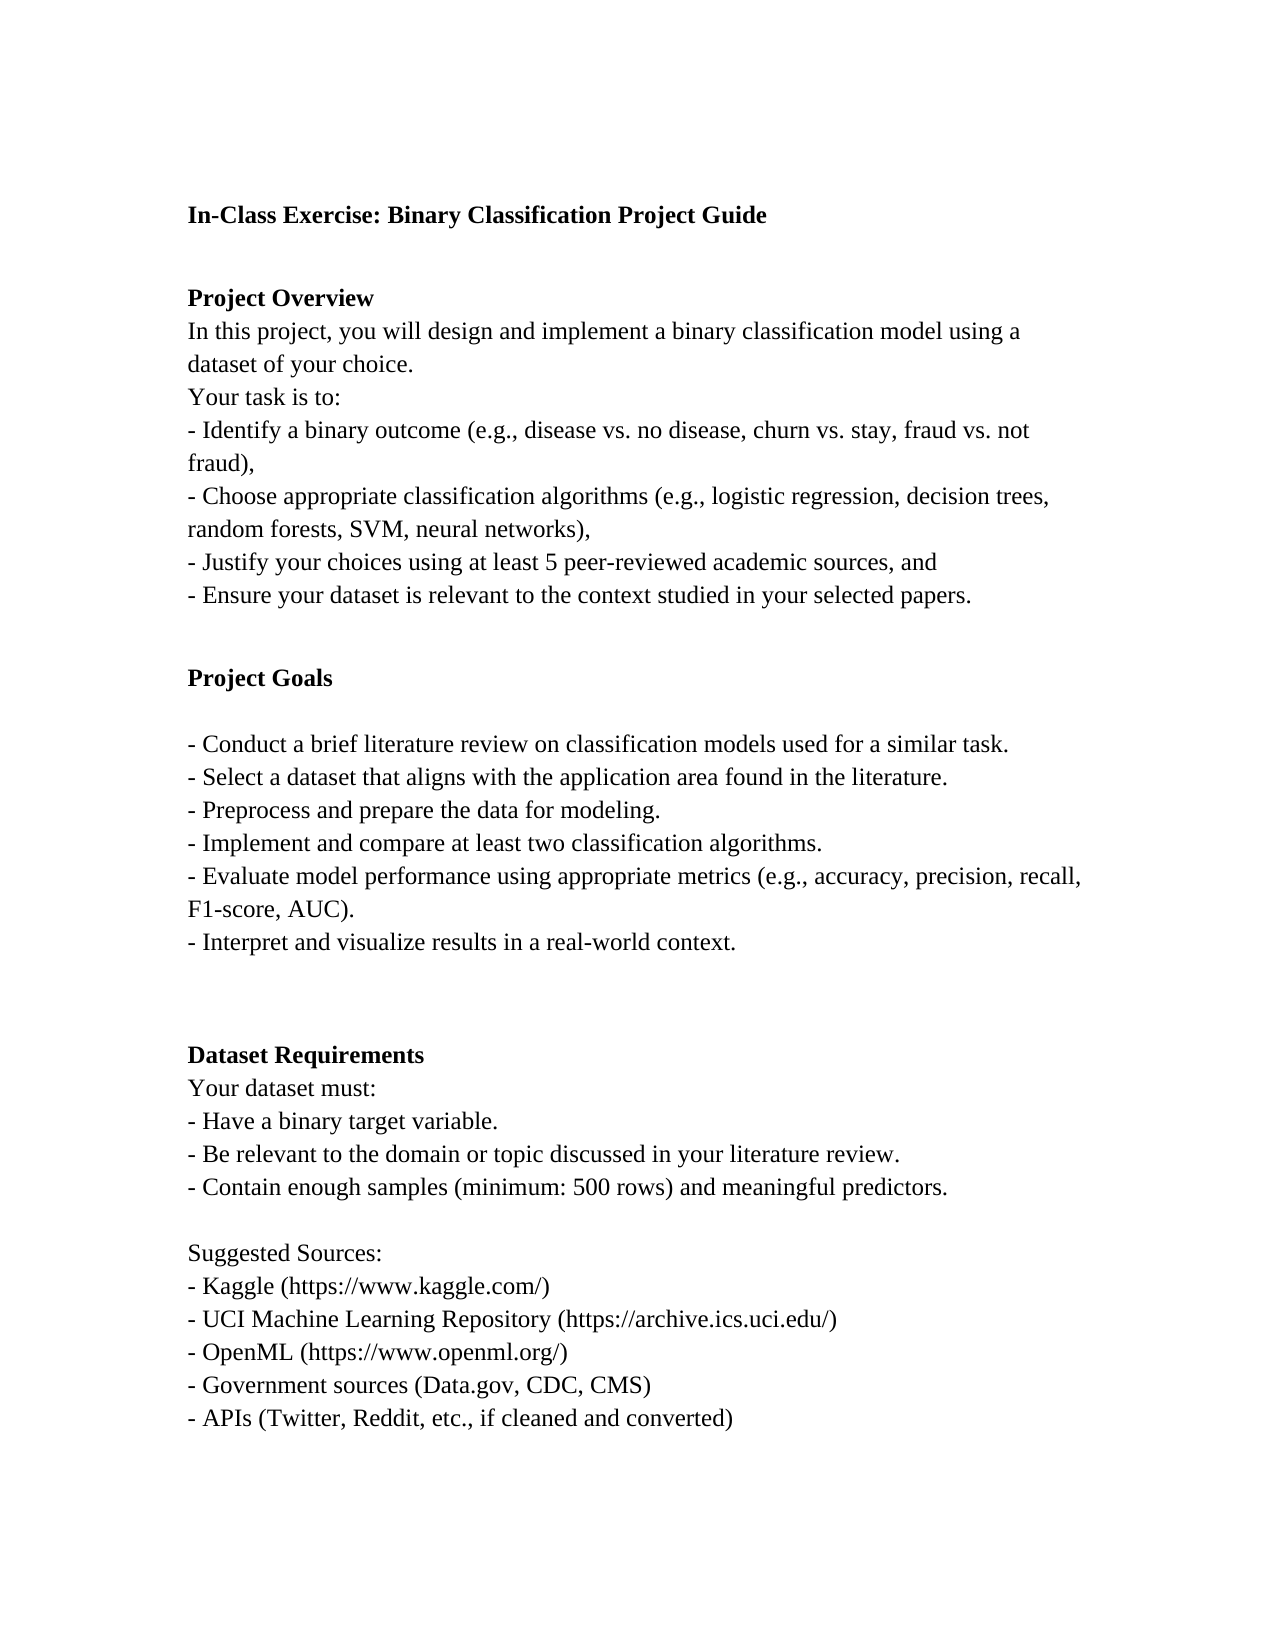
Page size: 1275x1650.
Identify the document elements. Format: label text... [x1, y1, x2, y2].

text In this project, you will design and implement a binary classification model using a dataset of your choice. Your task is to: - Identify a binary outcome (e.g., disease vs. no disease, churn vs. stay, fraud vs. not fraud), - Choose appropriate classification algorithms (e.g., logistic regression, decision trees, random forests, SVM, neural networks), - Justify your choices using at least 5 peer-reviewed academic sources, and - Ensure your dataset is relevant to the context studied in your selected papers. [187, 316, 1087, 609]
text Your dataset must: - Have a binary target variable. - Be relevant to the domain or topic discussed in your literature review. - Contain enough samples (minimum: 500 rows) and meaningful predictors. Suggested Sources: - Kaggle (https://www.kaggle.com/) - UCI Machine Learning Repository (https://archive.ics.uci.edu/) - OpenML (https://www.openml.org/) - Government sources (Data.gov, CDC, CMS) - APIs (Twitter, Reddit, etc., if cleaned and converted) [187, 1073, 1087, 1462]
subtitle In-Class Exercise: Binary Classification Project Guide [187, 200, 1087, 229]
subtitle Project Overview [187, 283, 1087, 312]
text - Conduct a brief literature review on classification models used for a similar task. - Select a dataset that aligns with the application area found in the literature. - Preprocess and prepare the data for modeling. - Implement and compare at least two classification algorithms. - Evaluate model performance using appropriate metrics (e.g., accuracy, precision, recall, F1-score, AUC). - Interpret and visualize results in a real-world context. [187, 696, 1087, 986]
subtitle Project Goals [187, 663, 1087, 692]
subtitle Dataset Requirements [187, 1040, 1087, 1069]
